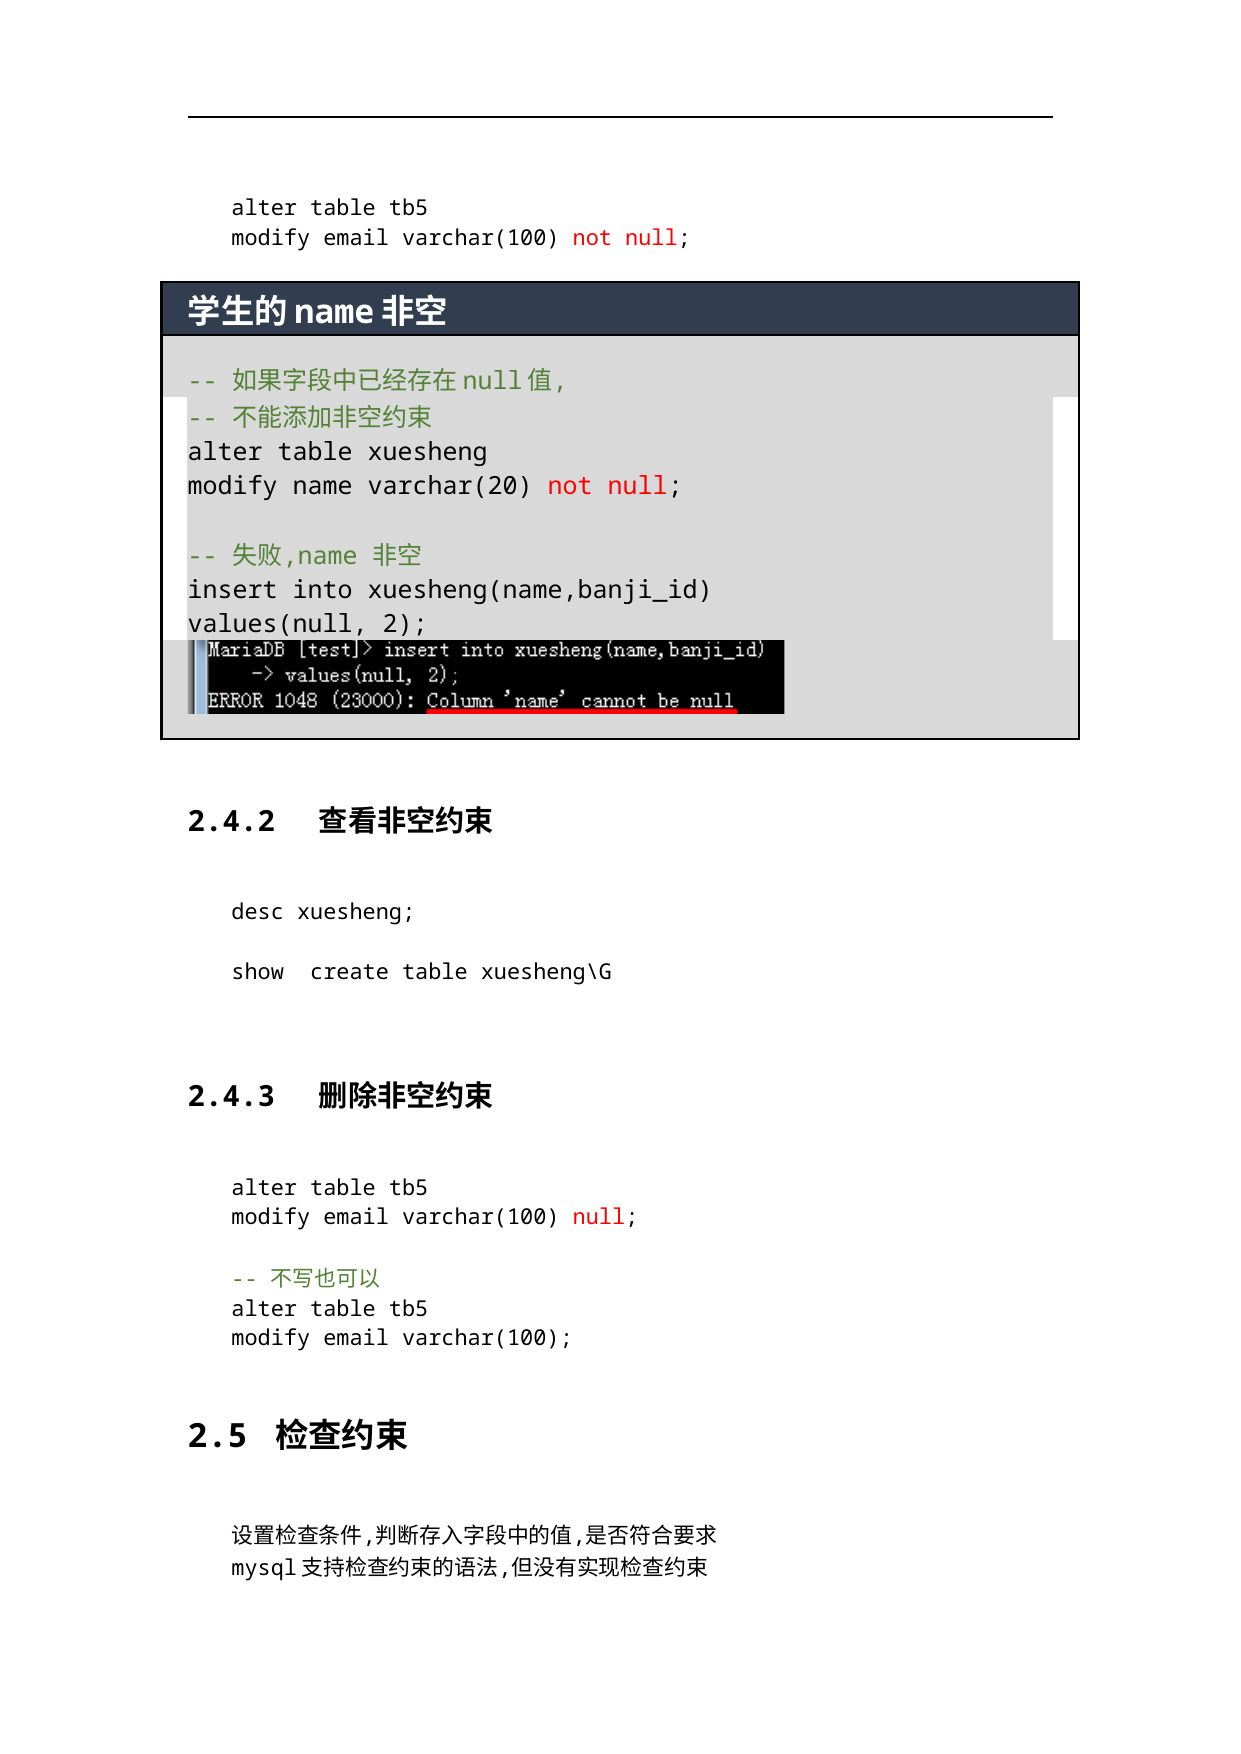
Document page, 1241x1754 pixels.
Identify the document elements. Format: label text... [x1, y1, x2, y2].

text modify email varchar(100); [187, 1322, 1053, 1352]
text alter table tb5 [187, 1171, 1053, 1201]
text modify name varchar(20) not null; [187, 467, 1053, 501]
text modify email varchar(100) null; [187, 1201, 1053, 1231]
subtitle 删除非空约束 [187, 1072, 1053, 1115]
text -- 失败,name 非空 [187, 536, 1053, 572]
subtitle 检查约束 [187, 1409, 1053, 1457]
text desc xuesheng; [187, 896, 1053, 926]
text modify email varchar(100) not null; [187, 222, 1053, 251]
text alter table tb5 [187, 192, 1053, 222]
text -- 不写也可以 [187, 1261, 1053, 1293]
subtitle 查看非空约束 [187, 797, 1053, 840]
picture [187, 640, 785, 714]
text -- 不能添加非空约束 [187, 397, 1053, 433]
text 设置检查条件,判断存入字段中的值,是否符合要求 [187, 1518, 1053, 1550]
text alter table xuesheng [187, 433, 1053, 467]
text 学生的name非空 [163, 283, 1078, 334]
text alter table tb5 [187, 1293, 1053, 1322]
text insert into xuesheng(name,banji_id) [187, 572, 1053, 606]
text -- 如果字段中已经存在null值, [163, 336, 1078, 397]
text show create table xuesheng\G [187, 956, 1053, 986]
text mysql支持检查约束的语法,但没有实现检查约束 [187, 1550, 1053, 1582]
